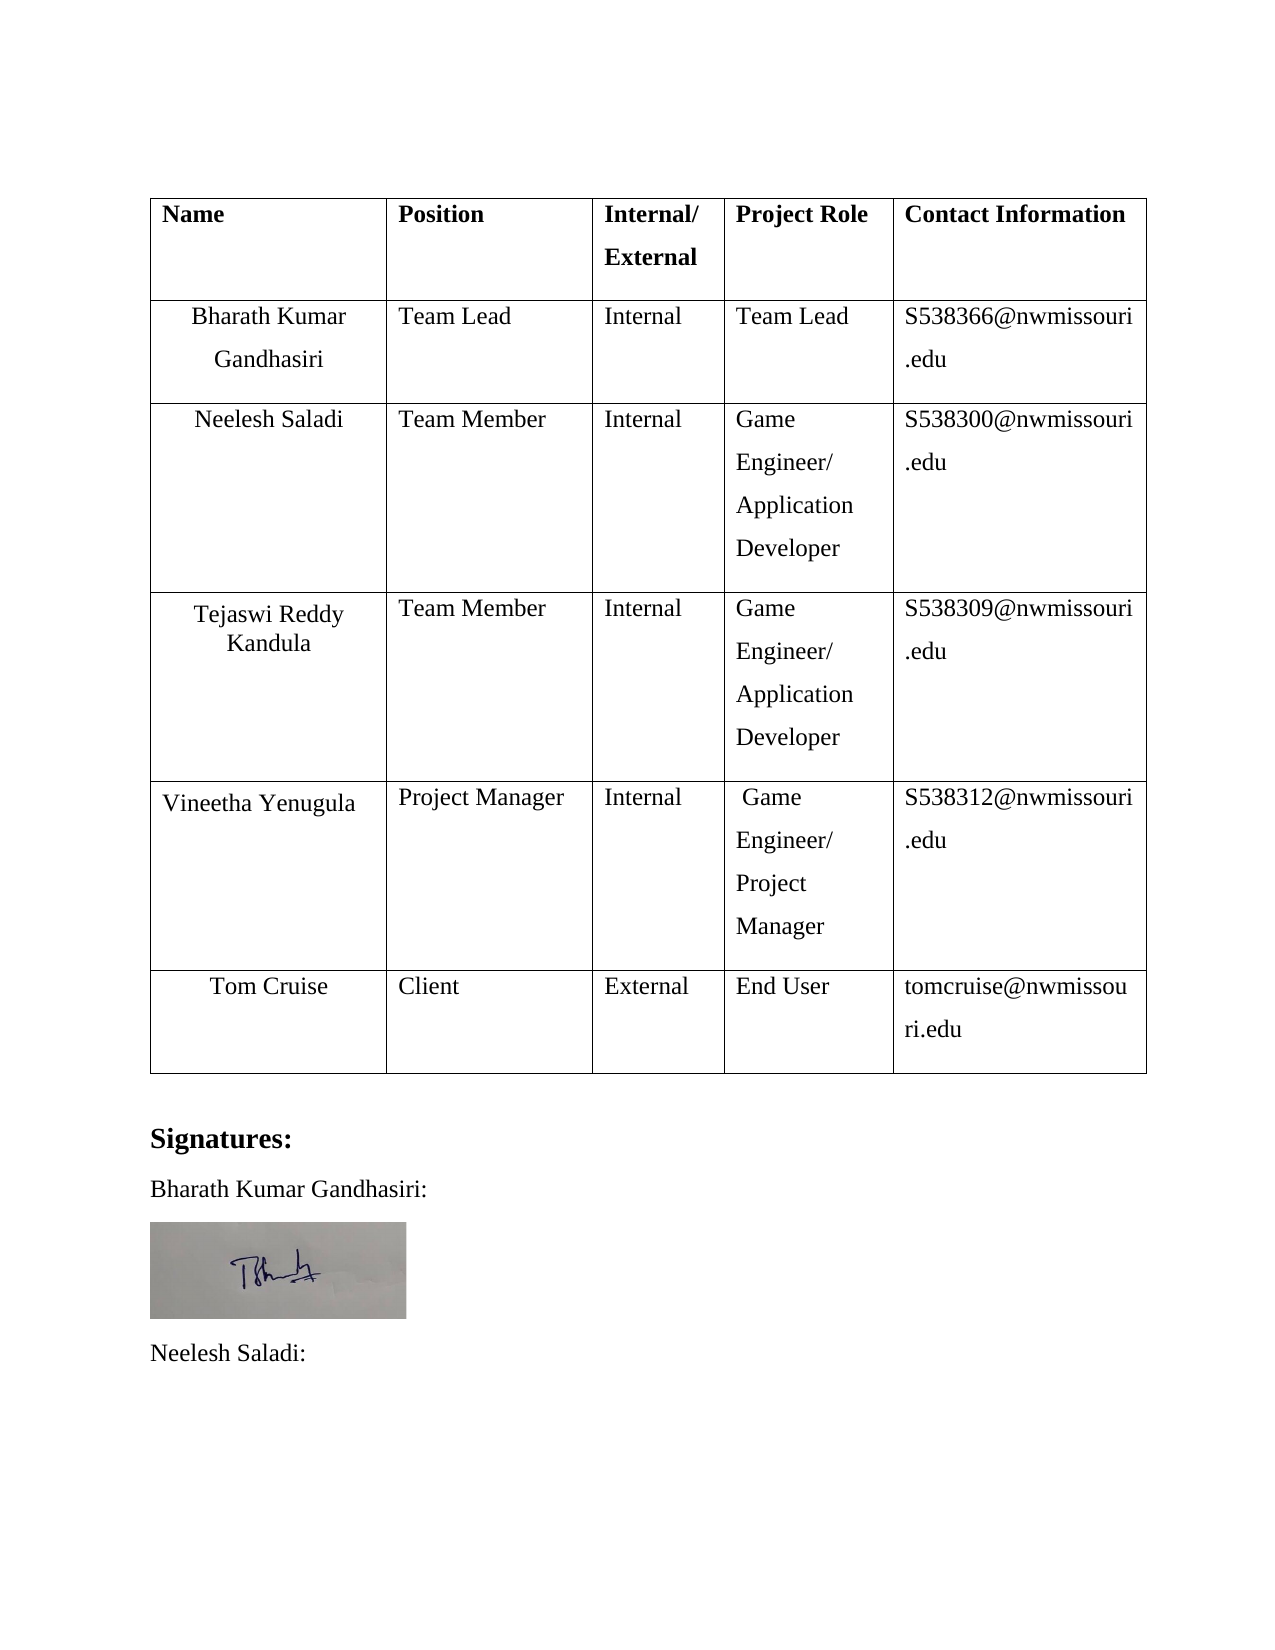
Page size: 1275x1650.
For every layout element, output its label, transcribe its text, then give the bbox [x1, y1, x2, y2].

table_header Contact Information [894, 199, 1146, 300]
table_header Position [387, 199, 592, 300]
table_cell tomcruise@nwmissouri.edu [894, 971, 1146, 1073]
table_cell Project Manager [387, 782, 592, 970]
table_cell Neelesh Saladi [151, 404, 386, 592]
table_header Name [151, 199, 386, 300]
text Signatures: [150, 1121, 1125, 1155]
text Neelesh Saladi: [150, 1338, 1125, 1367]
table_cell Internal [593, 404, 724, 592]
table_cell S538309@nwmissouri.edu [894, 593, 1146, 781]
table_cell S538300@nwmissouri.edu [894, 404, 1146, 592]
table_cell Internal [593, 593, 724, 781]
table_cell Internal [593, 782, 724, 970]
table_cell Internal [593, 301, 724, 403]
table_cell Team Lead [725, 301, 893, 403]
table_cell End User [725, 971, 893, 1073]
table_header Project Role [725, 199, 893, 300]
table_cell Bharath Kumar Gandhasiri [151, 301, 386, 403]
table_cell S538366@nwmissouri.edu [894, 301, 1146, 403]
table_cell Client [387, 971, 592, 1073]
text Bharath Kumar Gandhasiri: [150, 1174, 1125, 1203]
table_cell Game Engineer/ Project Manager [725, 782, 893, 970]
table_cell Team Member [387, 404, 592, 592]
table_cell External [593, 971, 724, 1073]
table_cell Team Member [387, 593, 592, 781]
table_cell Tejaswi Reddy Kandula [151, 593, 386, 781]
picture [150, 1222, 407, 1319]
table_header Internal/External [593, 199, 724, 300]
table_cell Tom Cruise [151, 971, 386, 1073]
table_cell Game Engineer/ Application Developer [725, 404, 893, 592]
table_cell Vineetha Yenugula [151, 782, 386, 970]
table_cell Team Lead [387, 301, 592, 403]
table_cell Game Engineer/ Application Developer [725, 593, 893, 781]
table_cell S538312@nwmissouri.edu [894, 782, 1146, 970]
